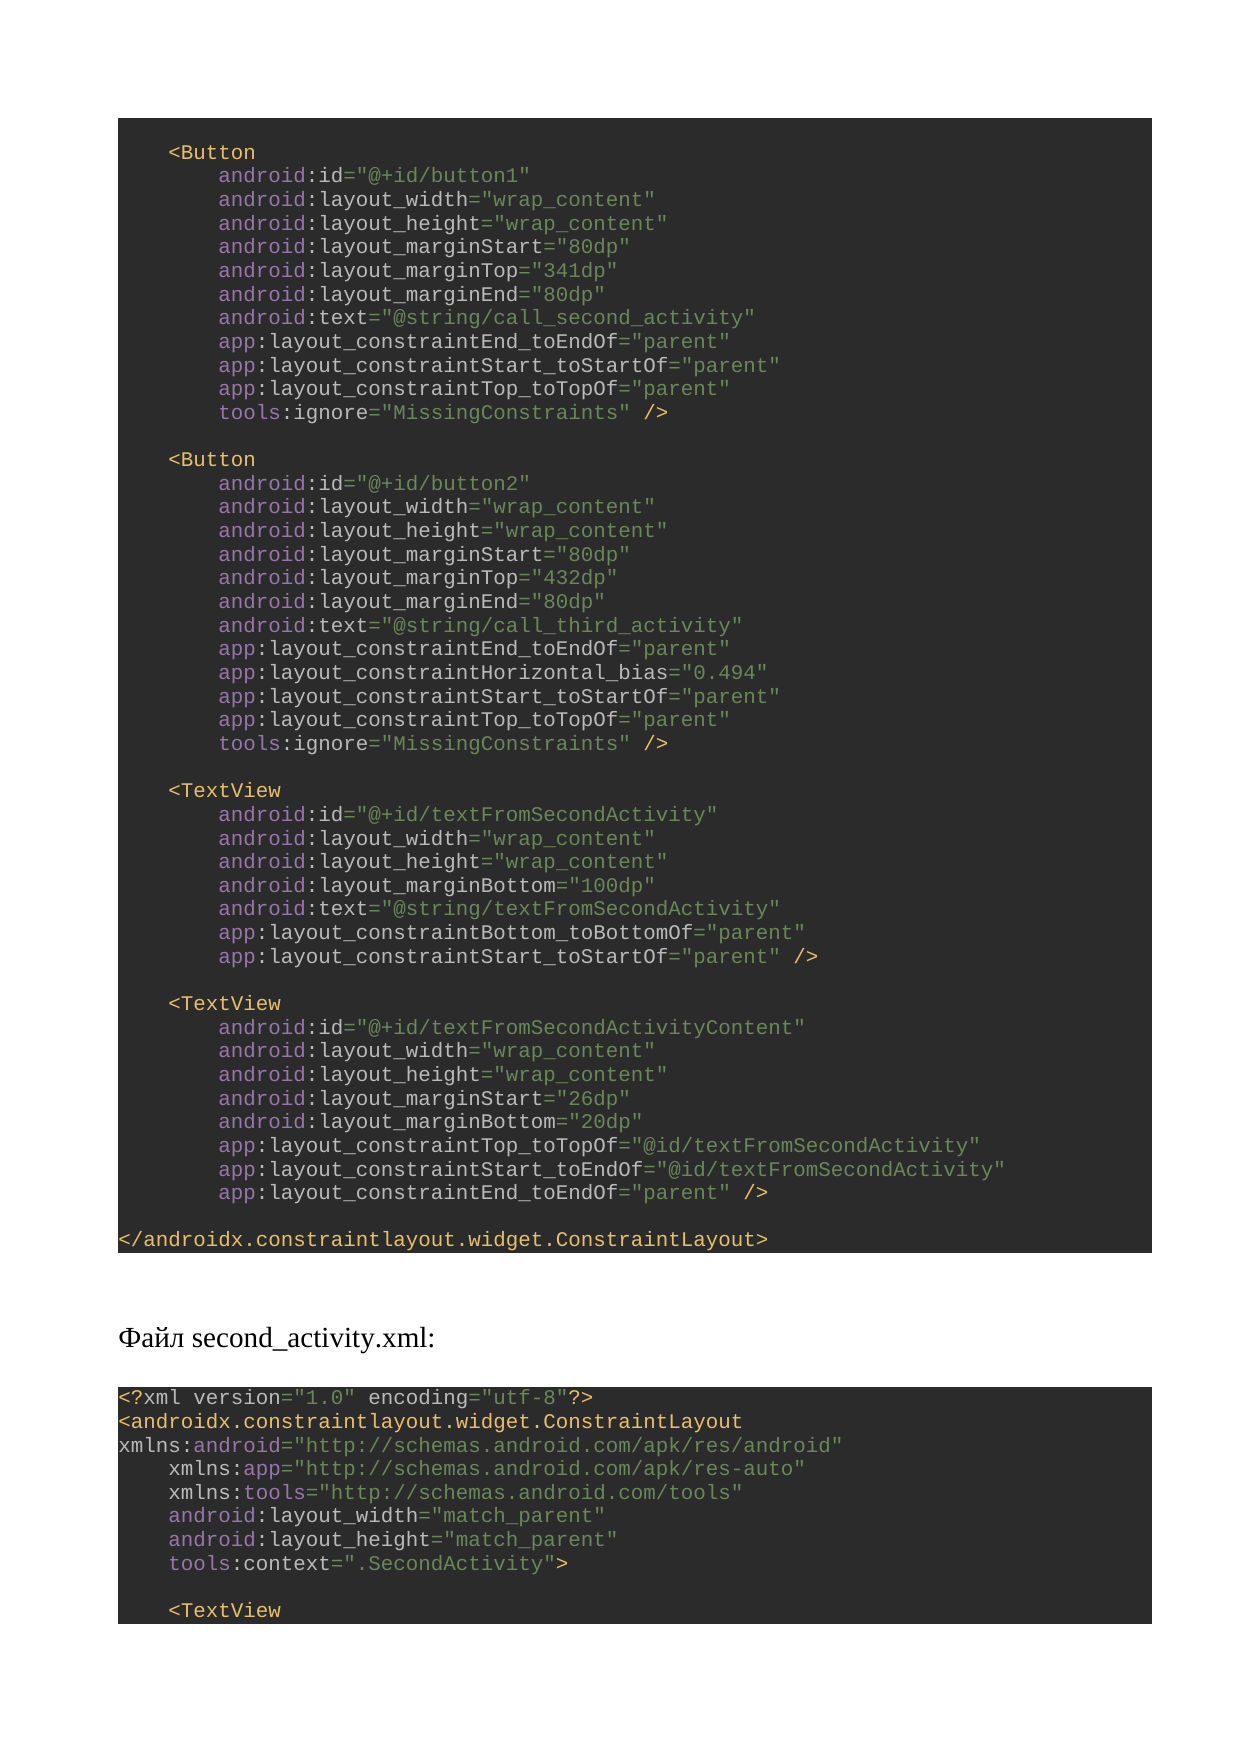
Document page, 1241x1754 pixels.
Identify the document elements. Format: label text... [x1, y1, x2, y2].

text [118, 118, 1152, 1253]
text Файл second_activity.xml: [118, 1320, 1152, 1354]
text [118, 1387, 1152, 1624]
